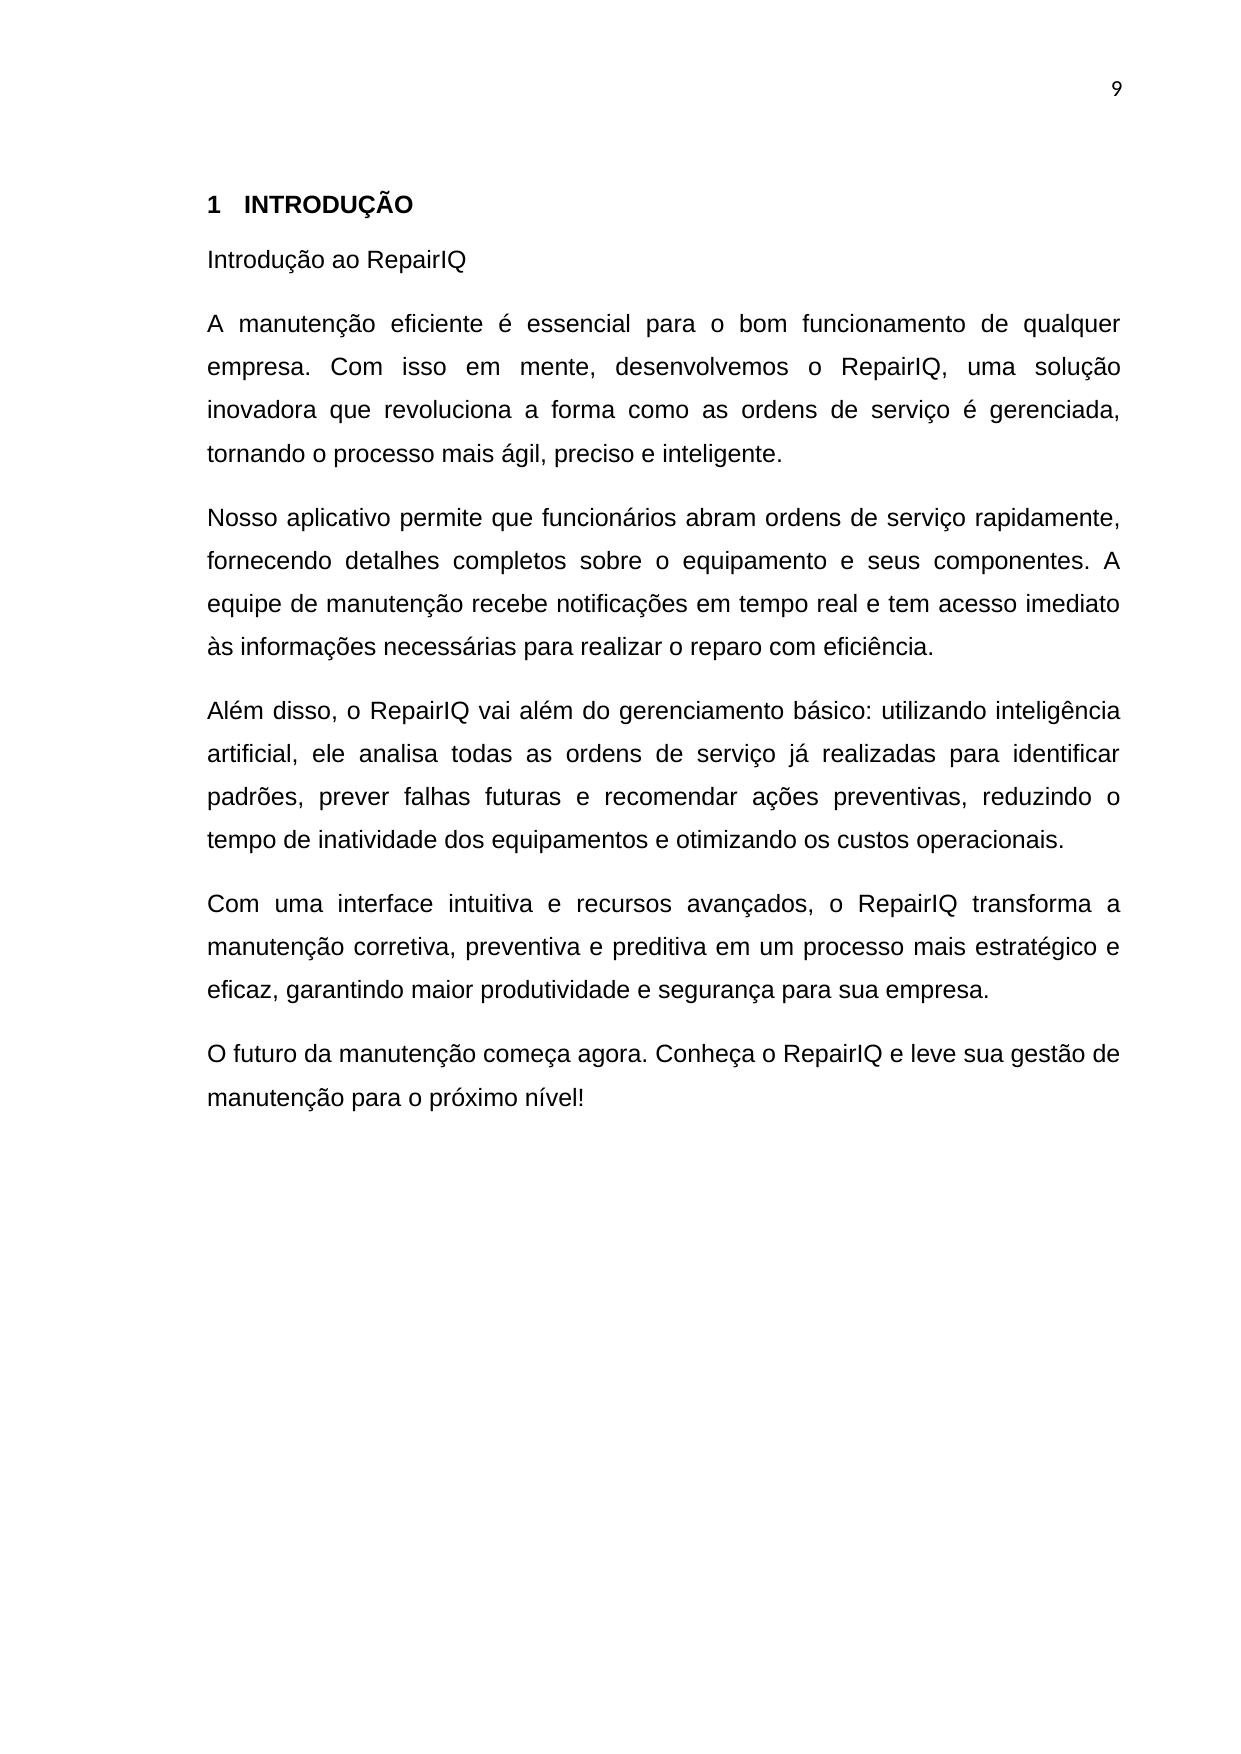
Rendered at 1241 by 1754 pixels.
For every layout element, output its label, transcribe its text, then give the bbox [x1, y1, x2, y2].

text Além disso, o RepairIQ vai além do gerenciamento básico: utilizando inteligência artificial, ele analisa todas as ordens de serviço já realizadas para identificar padrões, prever falhas futuras e recomendar ações preventivas, reduzindo o tempo de inatividade dos equipamentos e otimizando os custos operacionais. [207, 696, 1122, 854]
subtitle INTRODUÇÃO [207, 190, 1122, 218]
text A manutenção eficiente é essencial para o bom funcionamento de qualquer empresa. Com isso em mente, desenvolvemos o RepairIQ, uma solução inovadora que revoluciona a forma como as ordens de serviço é gerenciada, tornando o processo mais ágil, preciso e inteligente. [207, 309, 1122, 467]
text Nosso aplicativo permite que funcionários abram ordens de serviço rapidamente, fornecendo detalhes completos sobre o equipamento e seus componentes. A equipe de manutenção recebe notificações em tempo real e tem acesso imediato às informações necessárias para realizar o reparo com eficiência. [207, 503, 1122, 661]
text Com uma interface intuitiva e recursos avançados, o RepairIQ transforma a manutenção corretiva, preventiva e preditiva em um processo mais estratégico e eficaz, garantindo maior produtividade e segurança para sua empresa. [207, 889, 1122, 1004]
text Introdução ao RepairIQ [207, 245, 1122, 274]
text O futuro da manutenção começa agora. Conheça o RepairIQ e leve sua gestão de manutenção para o próximo nível! [207, 1039, 1122, 1111]
